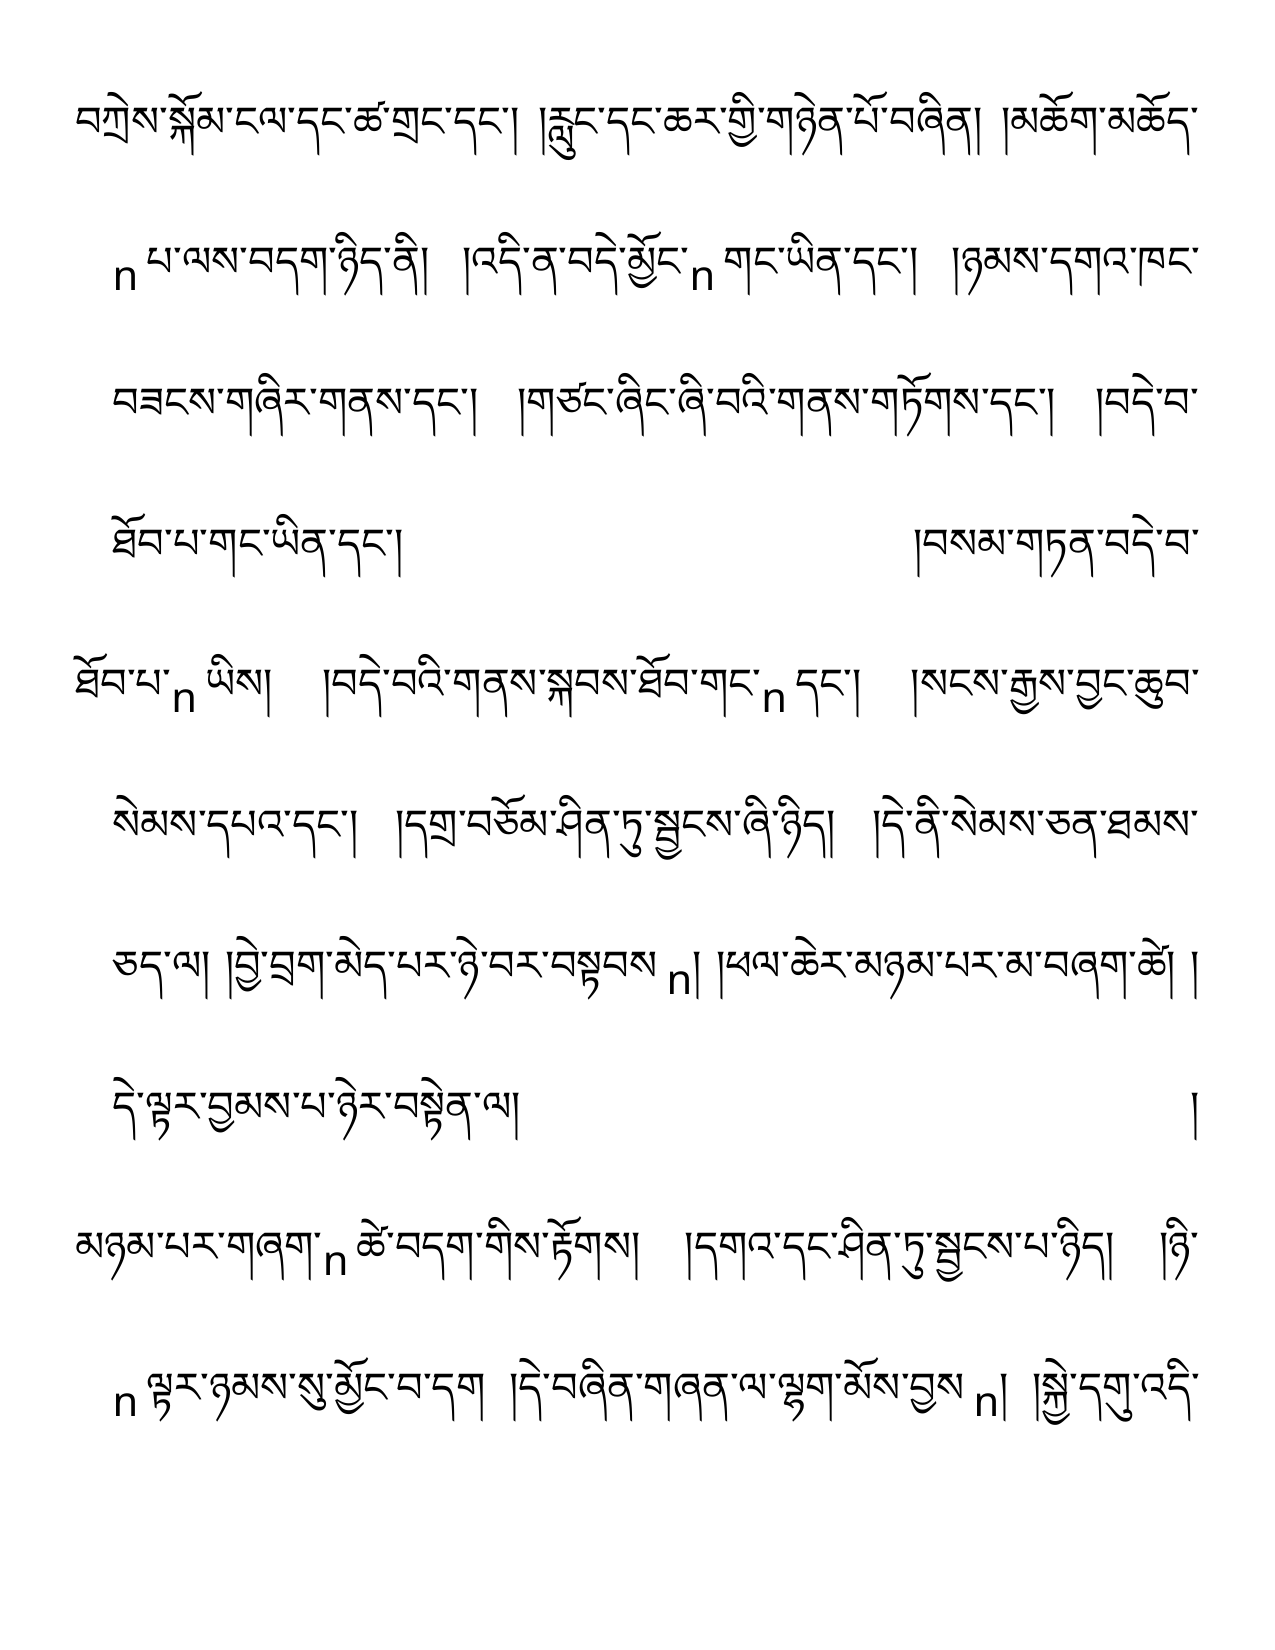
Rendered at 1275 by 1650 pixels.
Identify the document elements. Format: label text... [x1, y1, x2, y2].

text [75, 1201, 1200, 1459]
text ཐོབ་པ་nཡིས། །བདེ་བའི་གནས་སྐབས་ཐོབ་གང་nདང༌། །སངས་རྒྱས་བྱང་ཆུབ་སེམས་དཔའ་དང༌། །དགྲ་བཅོམ་ཤིན་ཏུ་སྦྱངས་ཞི་ཉིད། །དེ་ནི་སེམས་ཅན་ཐམས་ཅད་ལ། །བྱེ་བྲག་མེད་པར་ཉེ་བར་བསྟབསn། །ཕལ་ཆེར་མཉམ་པར་མ་བཞག་ཚེ། །དེ་ལྟར་བྱམས་པ་ཉེར་བསྟེན་ལ། ། [75, 638, 1200, 1177]
text བཀྲེས་སྐོམ་ངལ་དང་ཚ་གྲང་དང༌། །རླུང་དང་ཆར་གྱི་གཉེན་པོ་བཞིན། །མཆོག་མཆོད་nཔ་ལས་བདག་ཉིད་ནི། །འདི་ན་བདེ་མྱོང་nགང་ཡིན་དང༌། །ཉམས་དགའ་ཁང་བཟངས་གཞིར་གནས་དང༌། །གཙང་ཞིང་ཞི་བའི་གནས་གཏོགས་དང༌། །བདེ་བ་ཐོབ་པ་གང་ཡིན་དང༌། །བསམ་གཏན་བདེ་བ་ [75, 75, 1200, 614]
